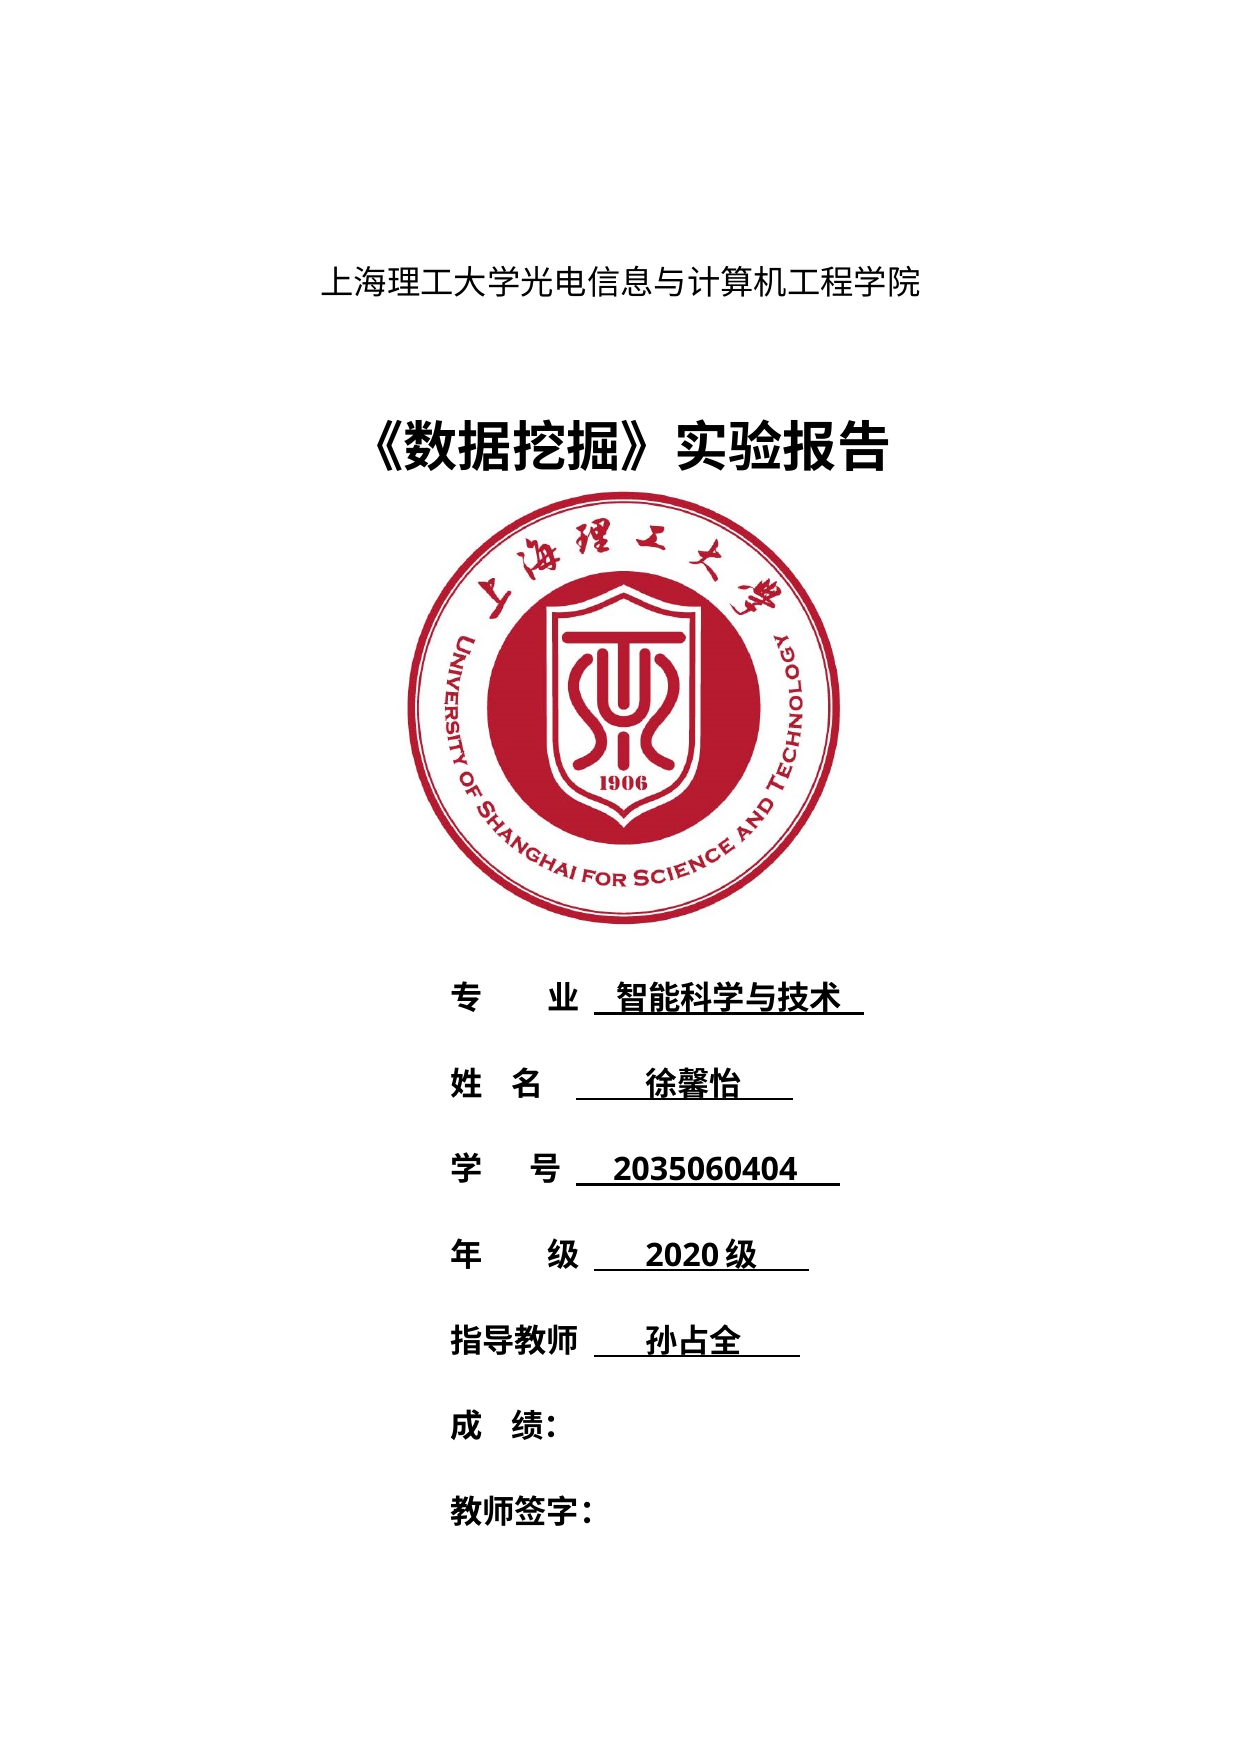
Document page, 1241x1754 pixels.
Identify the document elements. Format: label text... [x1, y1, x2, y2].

text 指导教师 孙占全 [450, 1276, 1053, 1361]
text 成 绩： [450, 1361, 1053, 1447]
text 专 业 智能科学与技术 [187, 933, 1053, 1019]
picture [396, 481, 844, 934]
text 上海理工大学光电信息与计算机工程学院 [187, 256, 1053, 304]
text 《数据挖掘》实验报告 [187, 396, 1053, 482]
text 教师签字： [450, 1447, 1053, 1533]
text 年 级 2020级 [187, 1190, 1053, 1276]
text 姓 名 徐馨怡 [187, 1019, 1053, 1104]
text 学 号 2035060404 [187, 1104, 1053, 1190]
